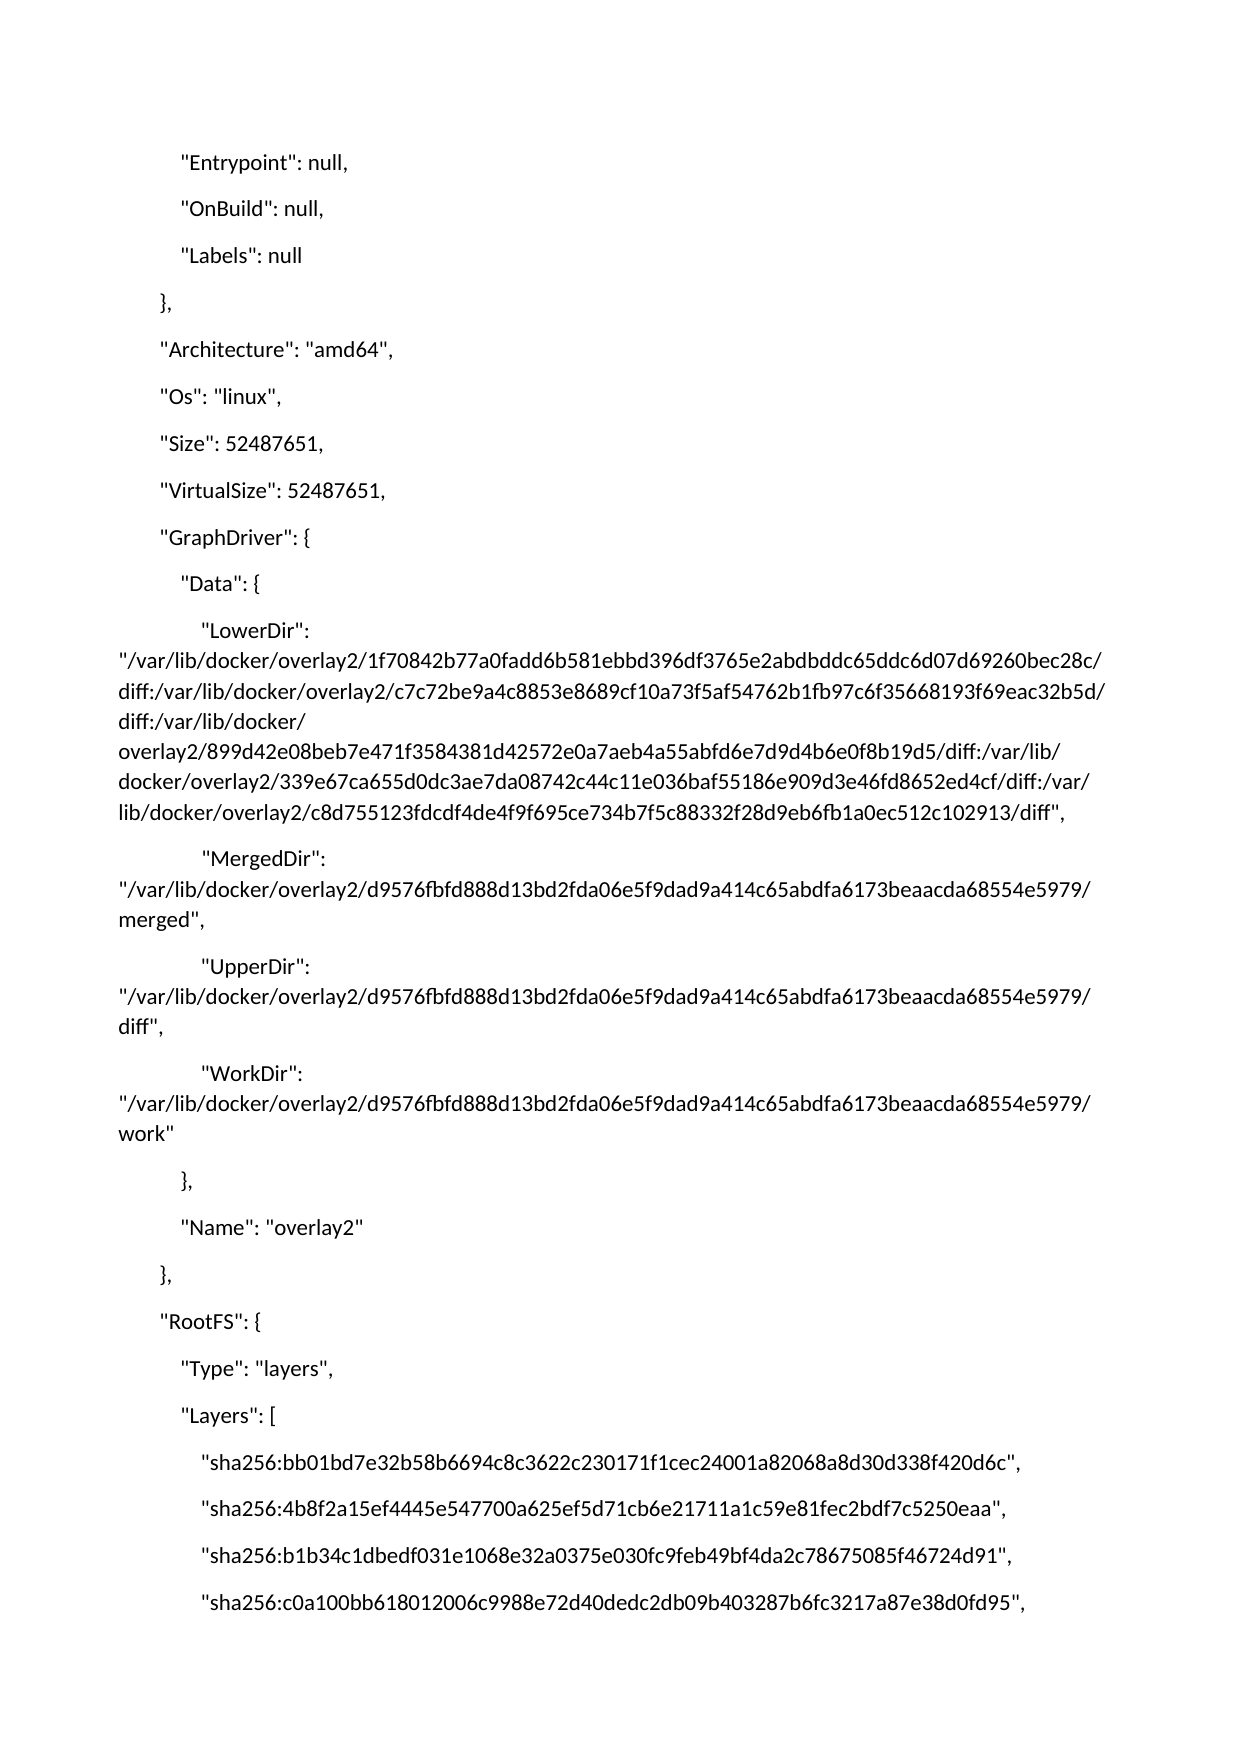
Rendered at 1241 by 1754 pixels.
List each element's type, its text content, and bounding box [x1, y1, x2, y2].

text "VirtualSize": 52487651, [118, 476, 1122, 504]
text "OnBuild": null, [118, 194, 1122, 222]
text "Name": "overlay2" [118, 1213, 1122, 1241]
text "Entrypoint": null, [118, 148, 1122, 176]
text "Os": "linux", [118, 382, 1122, 410]
text }, [118, 1166, 1122, 1194]
text "sha256:b1b34c1dbedf031e1068e32a0375e030fc9feb49bf4da2c78675085f46724d91", [118, 1541, 1122, 1569]
text "Data": { [118, 569, 1122, 597]
text "RootFS": { [118, 1307, 1122, 1335]
text "GraphDriver": { [118, 523, 1122, 551]
text "sha256:c0a100bb618012006c9988e72d40dedc2db09b403287b6fc3217a87e38d0fd95", [118, 1588, 1122, 1616]
text "WorkDir": "/var/lib/docker/overlay2/d9576fbfd888d13bd2fda06e5f9dad9a414c65abdfa6173beaacda68554e5979/work" [118, 1059, 1122, 1147]
text "Type": "layers", [118, 1354, 1122, 1382]
text }, [118, 288, 1122, 316]
text "Labels": null [118, 241, 1122, 269]
text "Layers": [ [118, 1401, 1122, 1429]
text "sha256:bb01bd7e32b58b6694c8c3622c230171f1cec24001a82068a8d30d338f420d6c", [118, 1448, 1122, 1476]
text "sha256:4b8f2a15ef4445e547700a625ef5d71cb6e21711a1c59e81fec2bdf7c5250eaa", [118, 1494, 1122, 1522]
text "MergedDir": "/var/lib/docker/overlay2/d9576fbfd888d13bd2fda06e5f9dad9a414c65abdfa6173beaacda68554e5979/merged", [118, 844, 1122, 933]
text "Architecture": "amd64", [118, 335, 1122, 363]
text "UpperDir": "/var/lib/docker/overlay2/d9576fbfd888d13bd2fda06e5f9dad9a414c65abdfa6173beaacda68554e5979/diff", [118, 952, 1122, 1040]
text }, [118, 1260, 1122, 1288]
text "Size": 52487651, [118, 429, 1122, 457]
text "LowerDir": "/var/lib/docker/overlay2/1f70842b77a0fadd6b581ebbd396df3765e2abdbddc65ddc6d07d69260bec28c/diff:/var/lib/docker/overlay2/c7c72be9a4c8853e8689cf10a73f5af54762b1fb97c6f35668193f69eac32b5d/diff:/var/lib/docker/overlay2/899d42e08beb7e471f3584381d42572e0a7aeb4a55abfd6e7d9d4b6e0f8b19d5/diff:/var/lib/docker/overlay2/339e67ca655d0dc3ae7da08742c44c11e036baf55186e909d3e46fd8652ed4cf/diff:/var/lib/docker/overlay2/c8d755123fdcdf4de4f9f695ce734b7f5c88332f28d9eb6fb1a0ec512c102913/diff", [118, 616, 1122, 826]
